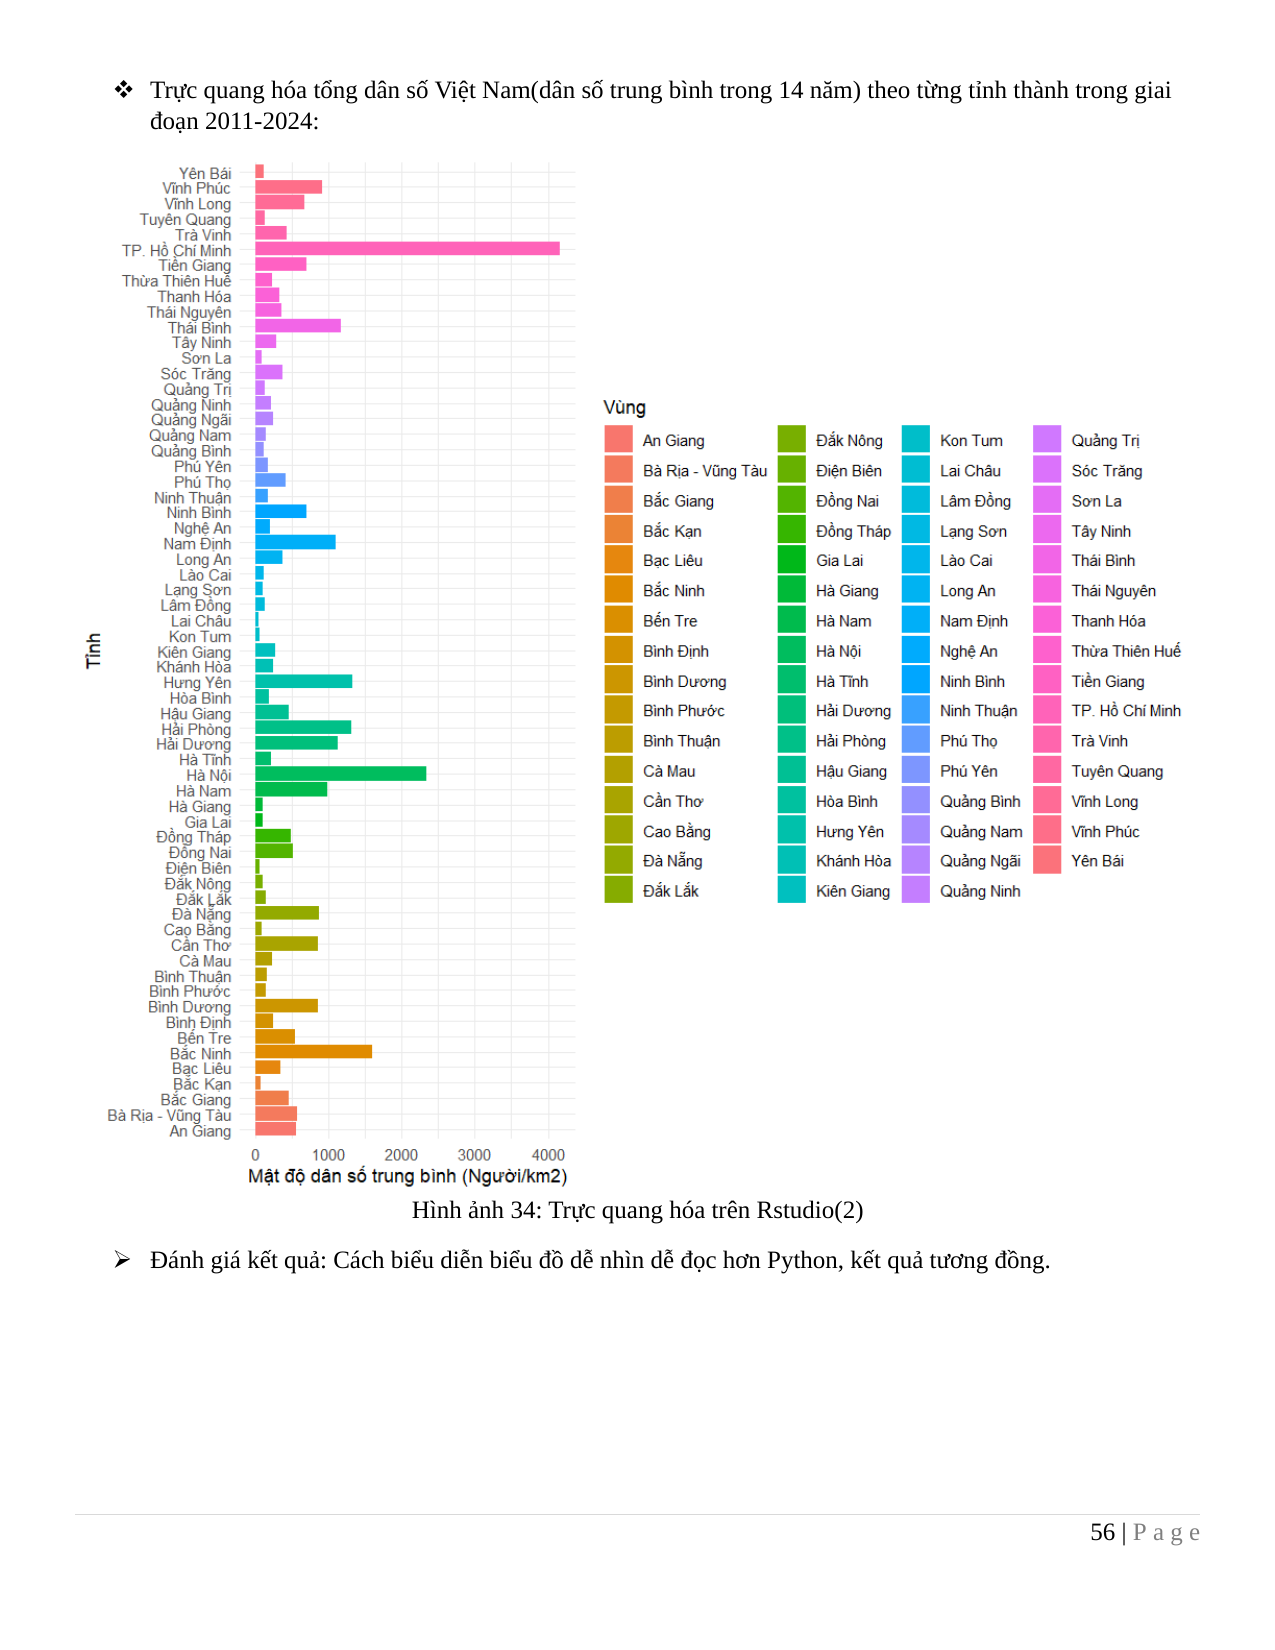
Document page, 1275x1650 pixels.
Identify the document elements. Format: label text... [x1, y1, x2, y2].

list Đánh giá kết quả: Cách biểu diễn biểu đồ dễ nhìn dễ đọc hơn Python, kết quả tương đồng. [112, 1245, 1200, 1274]
list Trực quang hóa tổng dân số Việt Nam(dân số trung bình trong 14 năm) theo từng tỉnh thành trong giai đoạn 2011-2024: [112, 75, 1200, 135]
picture [75, 153, 1200, 1196]
text Hình ảnh 34: Trực quang hóa trên Rstudio(2) [75, 1196, 1200, 1224]
